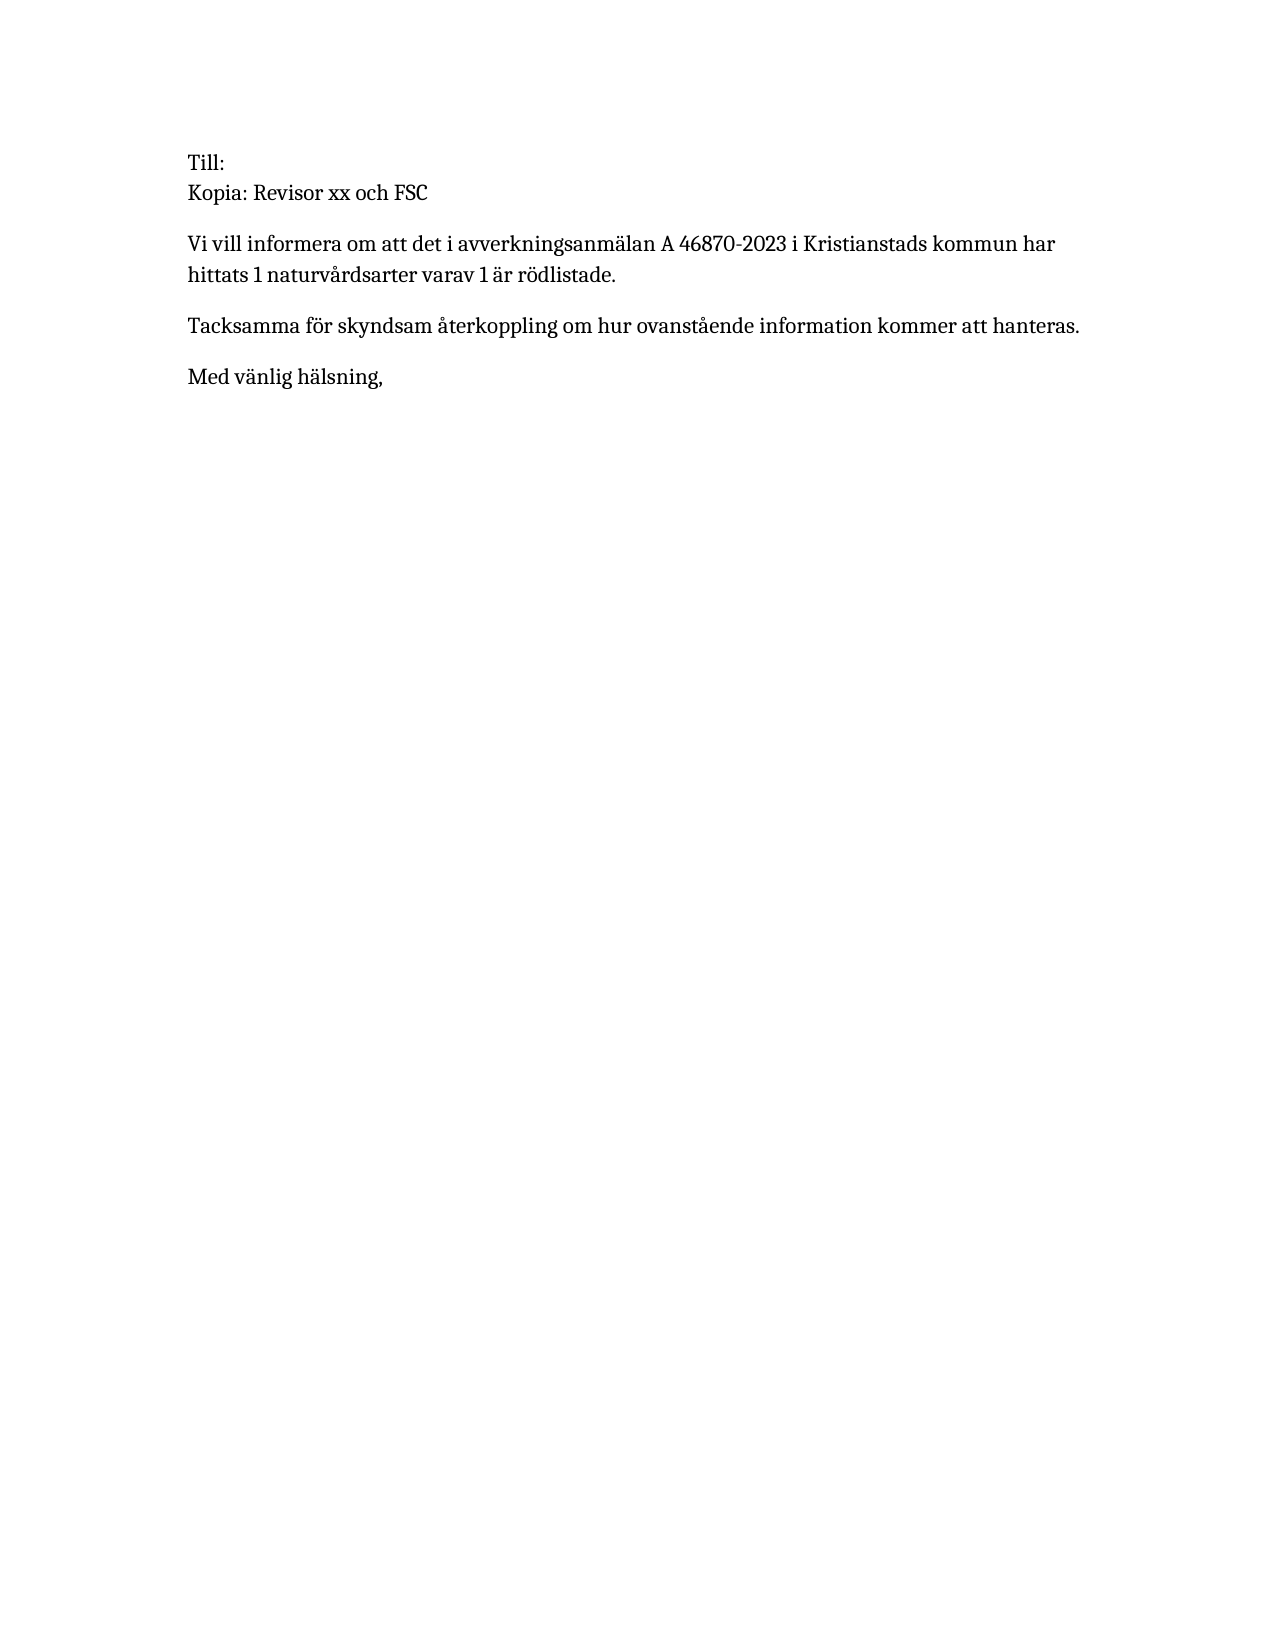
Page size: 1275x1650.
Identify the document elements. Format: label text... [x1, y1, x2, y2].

text Till: Kopia: Revisor xx och FSC [187, 150, 1087, 207]
text Med vänlig hälsning, [187, 363, 1087, 420]
text Vi vill informera om att det i avverkningsanmälan A 46870-2023 i Kristianstads kommun har hittats 1 naturvårdsarter varav 1 är rödlistade. [187, 231, 1087, 288]
text Tacksamma för skyndsam återkoppling om hur ovanstående information kommer att hanteras. [187, 312, 1087, 339]
